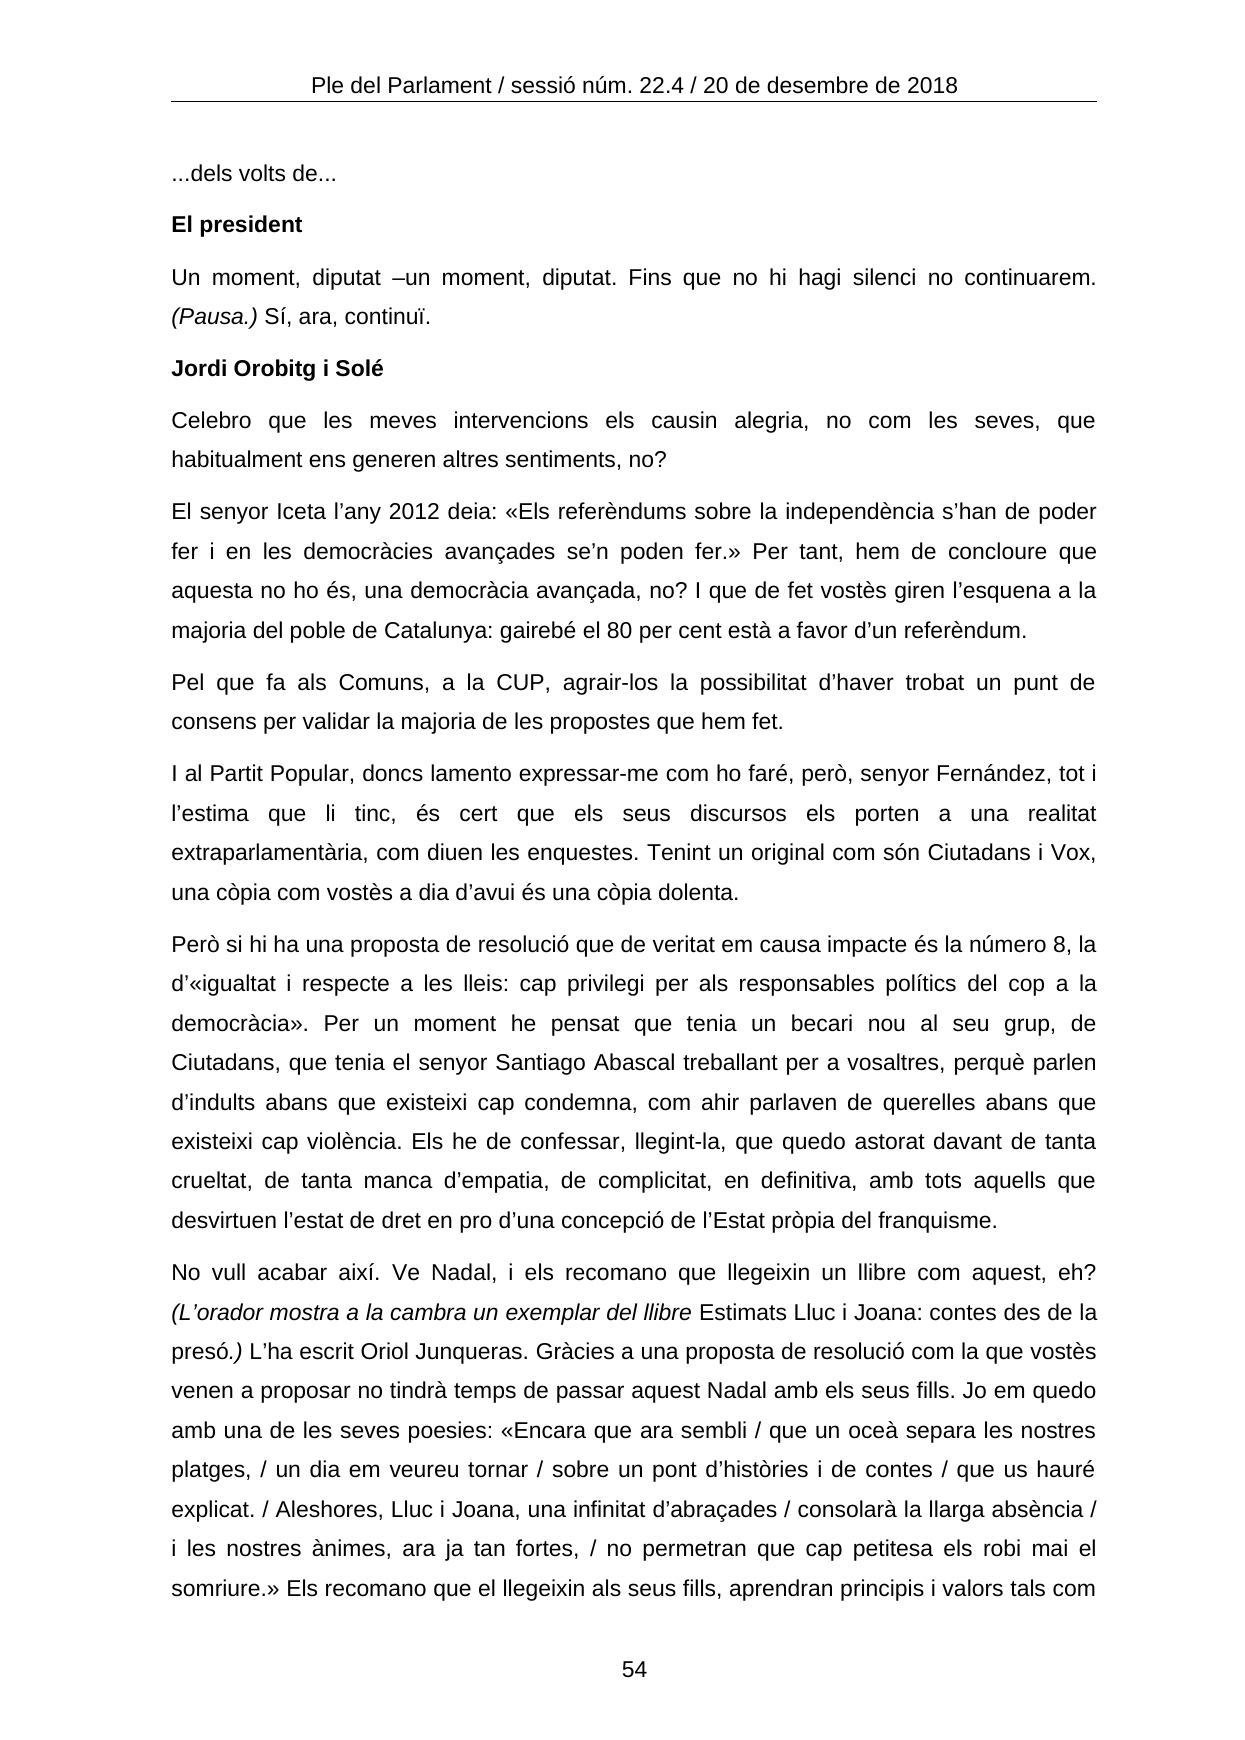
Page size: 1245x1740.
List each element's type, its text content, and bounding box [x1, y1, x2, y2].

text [171, 1259, 1097, 1601]
text Pel que fa als Comuns, a la CUP, agrair-los la possibilitat d’haver trobat un punt de consens per validar la majoria de les propostes que hem fet. [171, 669, 1097, 734]
text Però si hi ha una proposta de resolució que de veritat em causa impacte és la número 8, la d’«igualtat i respecte a les lleis: cap privilegi per als responsables polítics del cop a la democràcia». Per un moment he pensat que tenia un becari nou al seu grup, de Ciutadans, que tenia el senyor Santiago Abascal treballant per a vosaltres, perquè parlen d’indults abans que existeixi cap condemna, com ahir parlaven de querelles abans que existeixi cap violència. Els he de confessar, llegint-la, que quedo astorat davant de tanta crueltat, de tanta manca d’empatia, de complicitat, en definitiva, amb tots aquells que desvirtuen l’estat de dret en pro d’una concepció de l’Estat pròpia del franquisme. [171, 931, 1097, 1233]
text I al Partit Popular, doncs lamento expressar-me com ho faré, però, senyor Fernández, tot i l’estima que li tinc, és cert que els seus discursos els porten a una realitat extraparlamentària, com diuen les enquestes. Tenint un original com són Ciutadans i Vox, una còpia com vostès a dia d’avui és una còpia dolenta. [171, 760, 1097, 905]
text El president [171, 211, 1097, 238]
text El senyor Iceta l’any 2012 deia: «Els referèndums sobre la independència s’han de poder fer i en les democràcies avançades se’n poden fer.» Per tant, hem de concloure que aquesta no ho és, una democràcia avançada, no? I que de fet vostès giren l’esquena a la majoria del poble de Catalunya: gairebé el 80 per cent està a favor d’un referèndum. [171, 498, 1097, 643]
text Un moment, diputat –un moment, diputat. Fins que no hi hagi silenci no continuarem. (Pausa.) Sí, ara, continuï. [171, 263, 1097, 329]
text Celebro que les meves intervencions els causin alegria, no com les seves, que habitualment ens generen altres sentiments, no? [171, 407, 1097, 473]
text Jordi Orobitg i Solé [171, 355, 1097, 381]
text ...dels volts de... [171, 159, 1097, 186]
